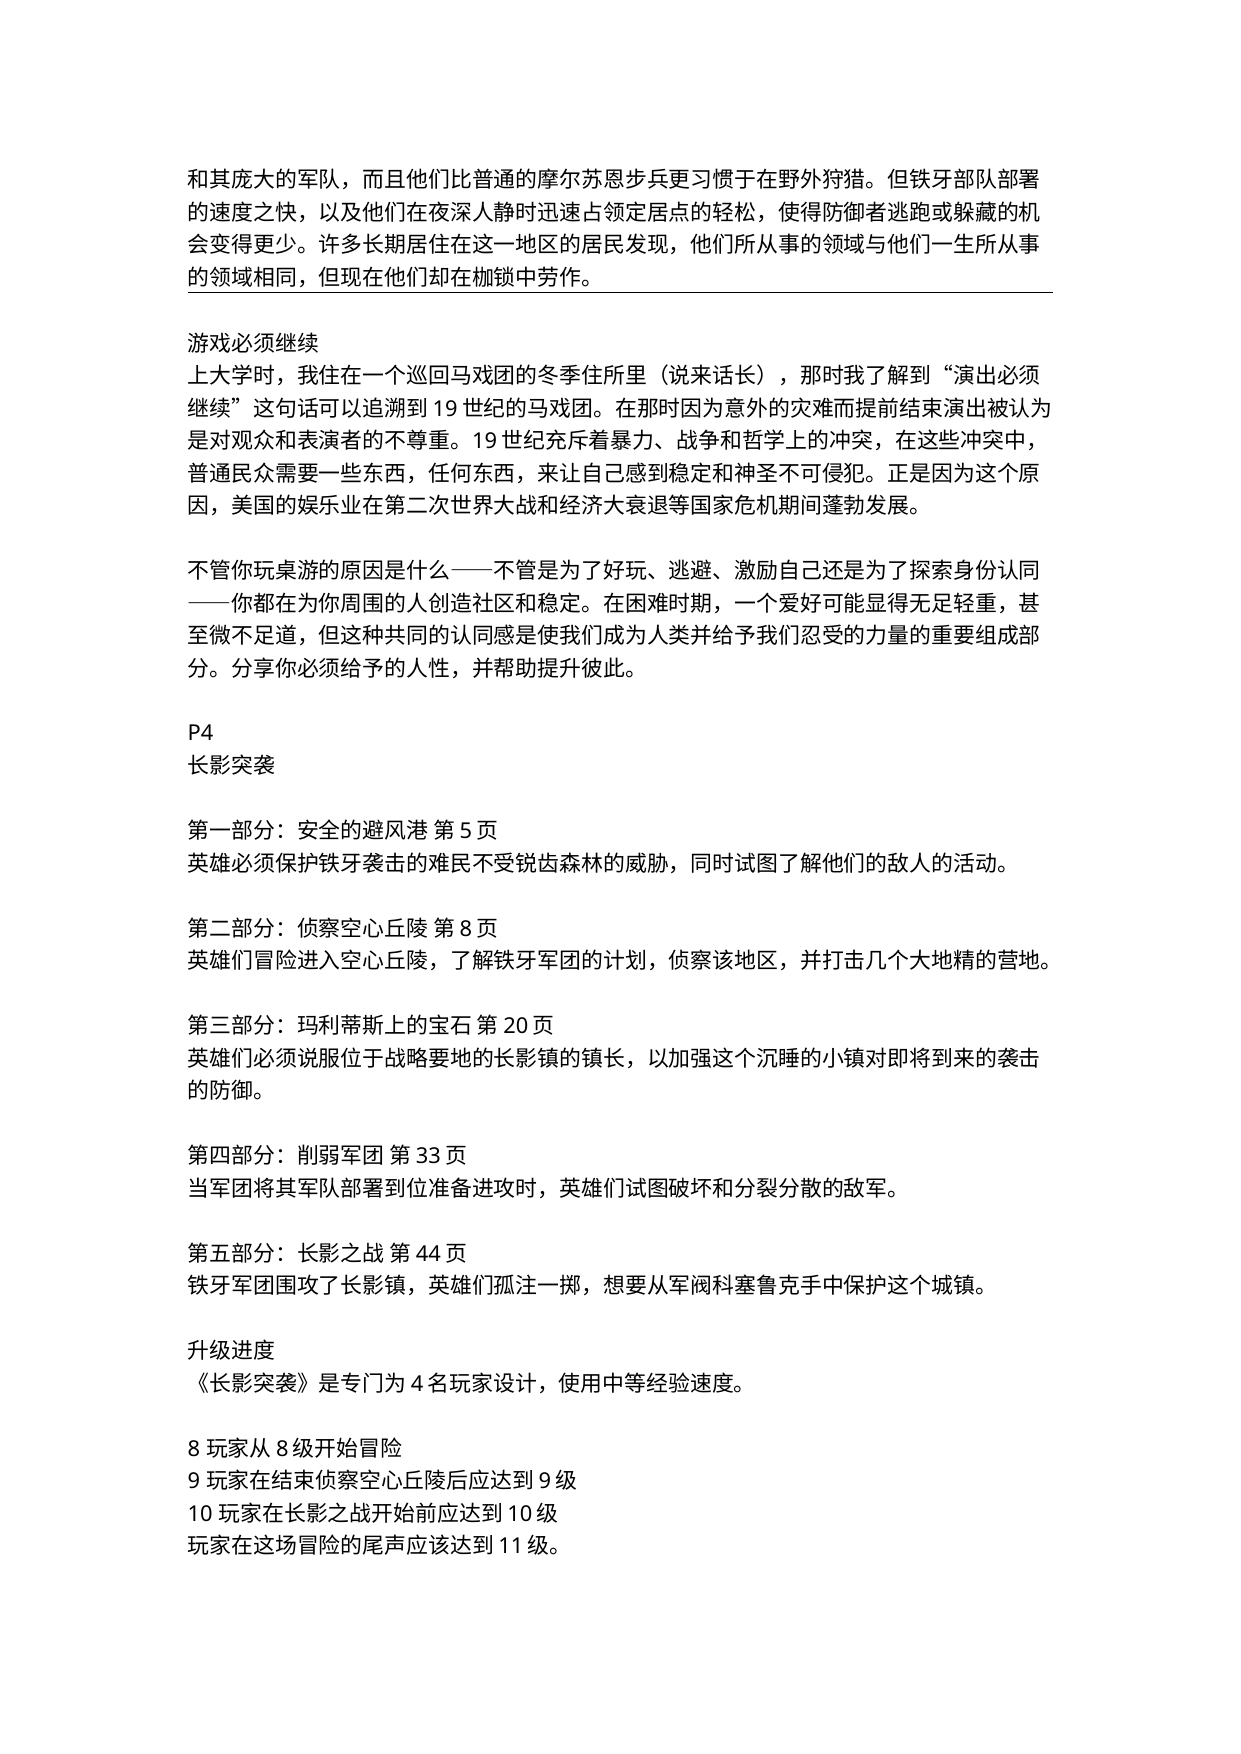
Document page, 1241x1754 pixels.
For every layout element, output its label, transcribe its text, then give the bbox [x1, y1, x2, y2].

text 第三部分：玛利蒂斯上的宝石 第20页 [187, 1008, 1053, 1041]
text 当军团将其军队部署到位准备进攻时，英雄们试图破坏和分裂分散的敌军。 [187, 1171, 1053, 1203]
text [187, 162, 1053, 293]
text 铁牙军团围攻了长影镇，英雄们孤注一掷，想要从军阀科塞鲁克手中保护这个城镇。 [187, 1268, 1053, 1301]
text P4 [187, 716, 1053, 748]
text 第四部分：削弱军团 第33页 [187, 1138, 1053, 1171]
text 升级进度 [187, 1333, 1053, 1366]
text 英雄必须保护铁牙袭击的难民不受锐齿森林的威胁，同时试图了解他们的敌人的活动。 [187, 846, 1053, 878]
text 英雄们必须说服位于战略要地的长影镇的镇长，以加强这个沉睡的小镇对即将到来的袭击的防御。 [187, 1041, 1053, 1106]
text 英雄们冒险进入空心丘陵，了解铁牙军团的计划，侦察该地区，并打击几个大地精的营地。 [187, 943, 1053, 976]
text 第二部分：侦察空心丘陵 第8页 [187, 911, 1053, 943]
text 上大学时，我住在一个巡回马戏团的冬季住所里（说来话长），那时我了解到“演出必须继续”这句话可以追溯到19世纪的马戏团。在那时因为意外的灾难而提前结束演出被认为是对观众和表演者的不尊重。19世纪充斥着暴力、战争和哲学上的冲突，在这些冲突中，普通民众需要一些东西，任何东西，来让自己感到稳定和神圣不可侵犯。正是因为这个原因，美国的娱乐业在第二次世界大战和经济大衰退等国家危机期间蓬勃发展。 [187, 358, 1053, 521]
text 10 玩家在长影之战开始前应达到10级 [187, 1496, 1053, 1528]
text 游戏必须继续 [187, 326, 1053, 358]
text 不管你玩桌游的原因是什么——不管是为了好玩、逃避、激励自己还是为了探索身份认同——你都在为你周围的人创造社区和稳定。在困难时期，一个爱好可能显得无足轻重，甚至微不足道，但这种共同的认同感是使我们成为人类并给予我们忍受的力量的重要组成部分。分享你必须给予的人性，并帮助提升彼此。 [187, 553, 1053, 683]
text 《长影突袭》是专门为4名玩家设计，使用中等经验速度。 [187, 1366, 1053, 1398]
text 长影突袭 [187, 748, 1053, 781]
text 第一部分：安全的避风港 第5页 [187, 813, 1053, 846]
text 玩家在这场冒险的尾声应该达到11级。 [187, 1528, 1053, 1561]
text 第五部分：长影之战 第44页 [187, 1236, 1053, 1268]
text 9 玩家在结束侦察空心丘陵后应达到9级 [187, 1463, 1053, 1496]
text 8 玩家从8级开始冒险 [187, 1431, 1053, 1463]
